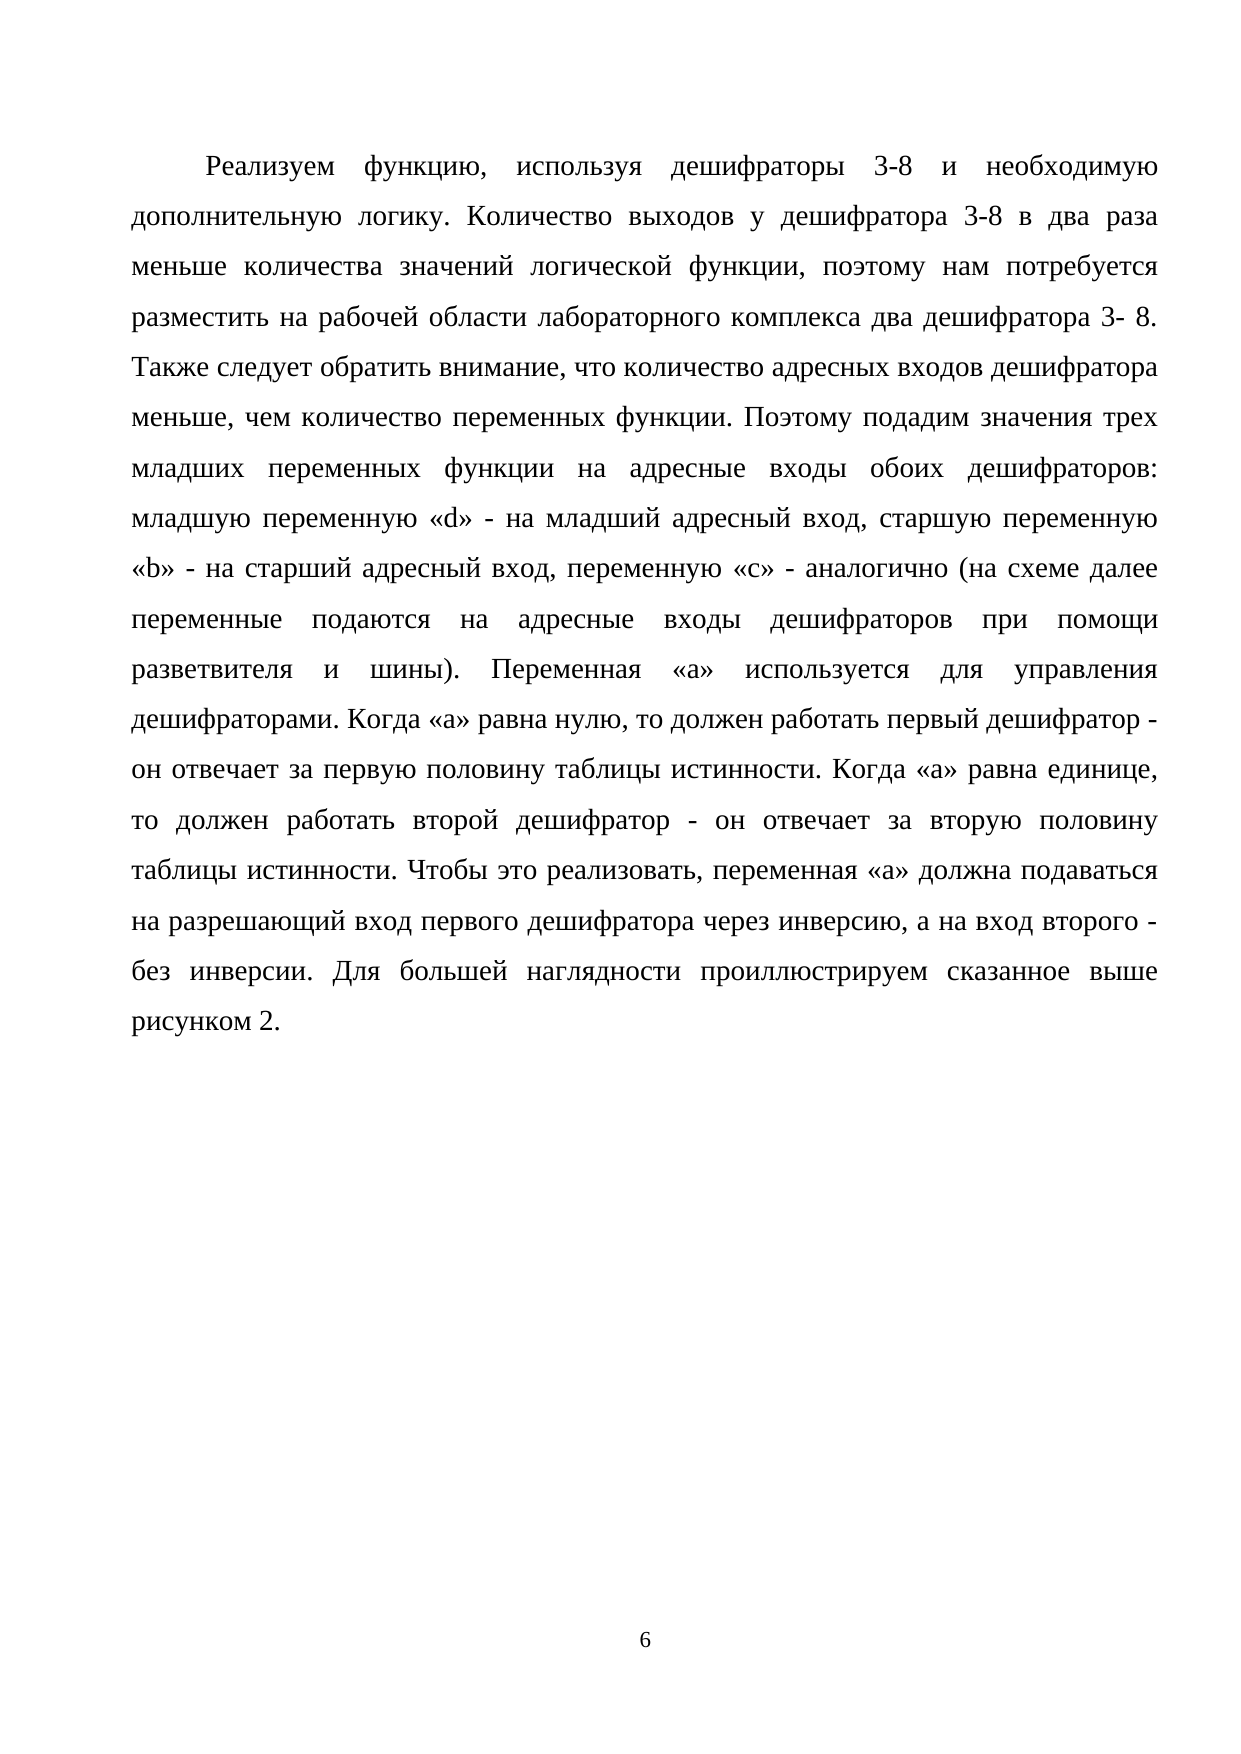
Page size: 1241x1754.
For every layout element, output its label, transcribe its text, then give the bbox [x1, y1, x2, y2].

text Реализуем функцию, используя дешифраторы 3-8 и необходимую дополнительную логику. Количество выходов у дешифратора 3-8 в два раза меньше количества значений логической функции, поэтому нам потребуется разместить на рабочей области лабораторного комплекса два дешифратора 3- 8. Также следует обратить внимание, что количество адресных входов дешифратора меньше, чем количество переменных функции. Поэтому подадим значения трех младших переменных функции на адресные входы обоих дешифраторов: младшую переменную «d» - на младший адресный вход, старшую переменную «b» - на старший адресный вход, переменную «с» - аналогично (на схеме далее переменные подаются на адресные входы дешифраторов при помощи разветвителя и шины). Переменная «а» используется для управления дешифраторами. Когда «а» равна нулю, то должен работать первый дешифратор - он отвечает за первую половину таблицы истинности. Когда «а» равна единице, то должен работать второй дешифратор - он отвечает за вторую половину таблицы истинности. Чтобы это реализовать, переменная «а» должна подаваться на разрешающий вход первого дешифратора через инверсию, а на вход второго - без инверсии. Для большей наглядности проиллюстрируем сказанное выше рисунком 2. [131, 148, 1159, 1037]
